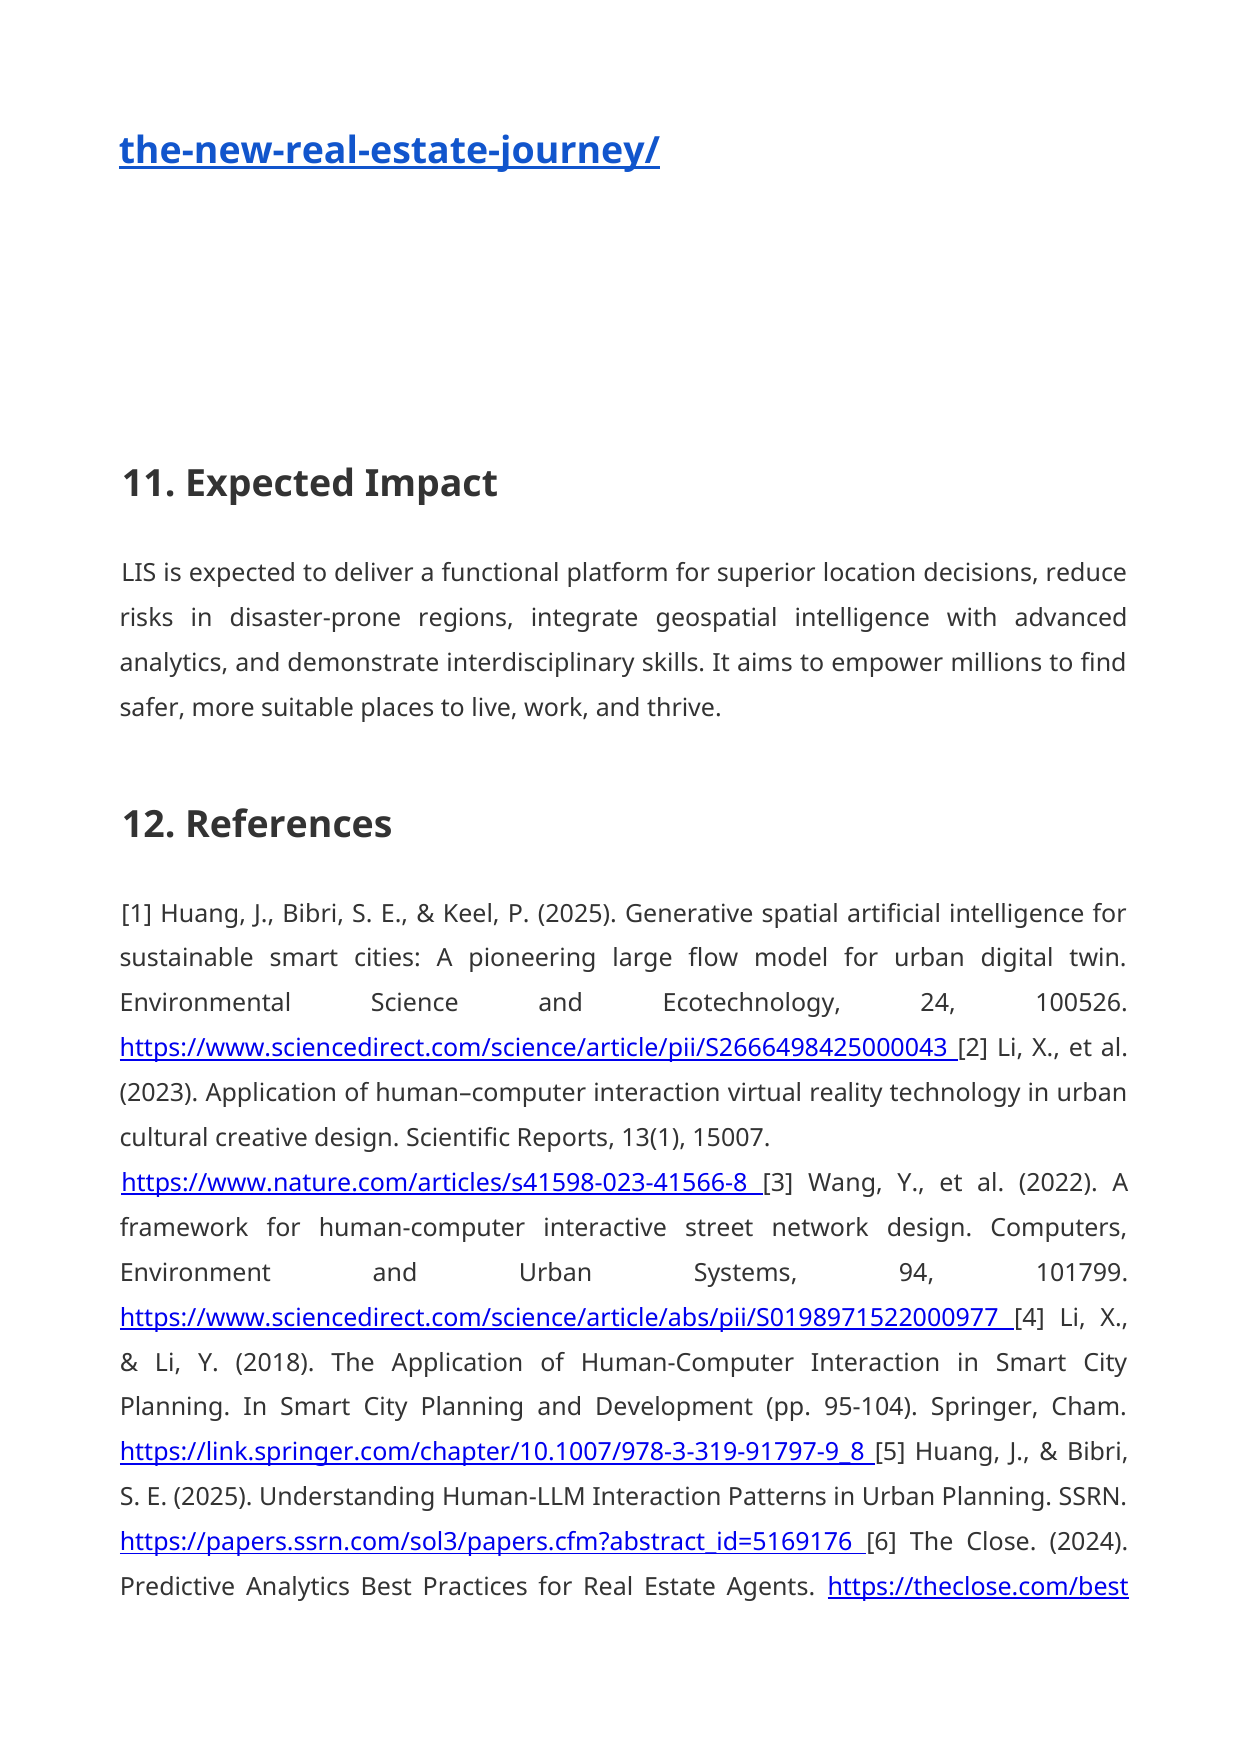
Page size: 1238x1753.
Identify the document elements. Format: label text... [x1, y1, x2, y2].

text [1] Huang, J., Bibri, S. E., & Keel, P. (2025). Generative spatial artificial intelligence for sustainable smart cities: A pioneering large flow model for urban digital twin. Environmental Science and Ecotechnology, 24, 100526. https://www.sciencedirect.com/science/article/pii/S2666498425000043 [2] Li, X., et al. (2023). Application of human–computer interaction virtual reality technology in urban cultural creative design. Scientific Reports, 13(1), 15007. [119, 895, 1128, 1154]
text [118, 123, 1000, 174]
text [119, 1164, 1128, 1603]
text 11. Expected Impact [122, 456, 1127, 507]
text LIS is expected to deliver a functional platform for superior location decisions, reduce risks in disaster-prone regions, integrate geospatial intelligence with advanced analytics, and demonstrate interdisciplinary skills. It aims to empower millions to find safer, more suitable places to live, work, and thrive. [119, 554, 1129, 724]
text 12. References [122, 797, 1127, 848]
